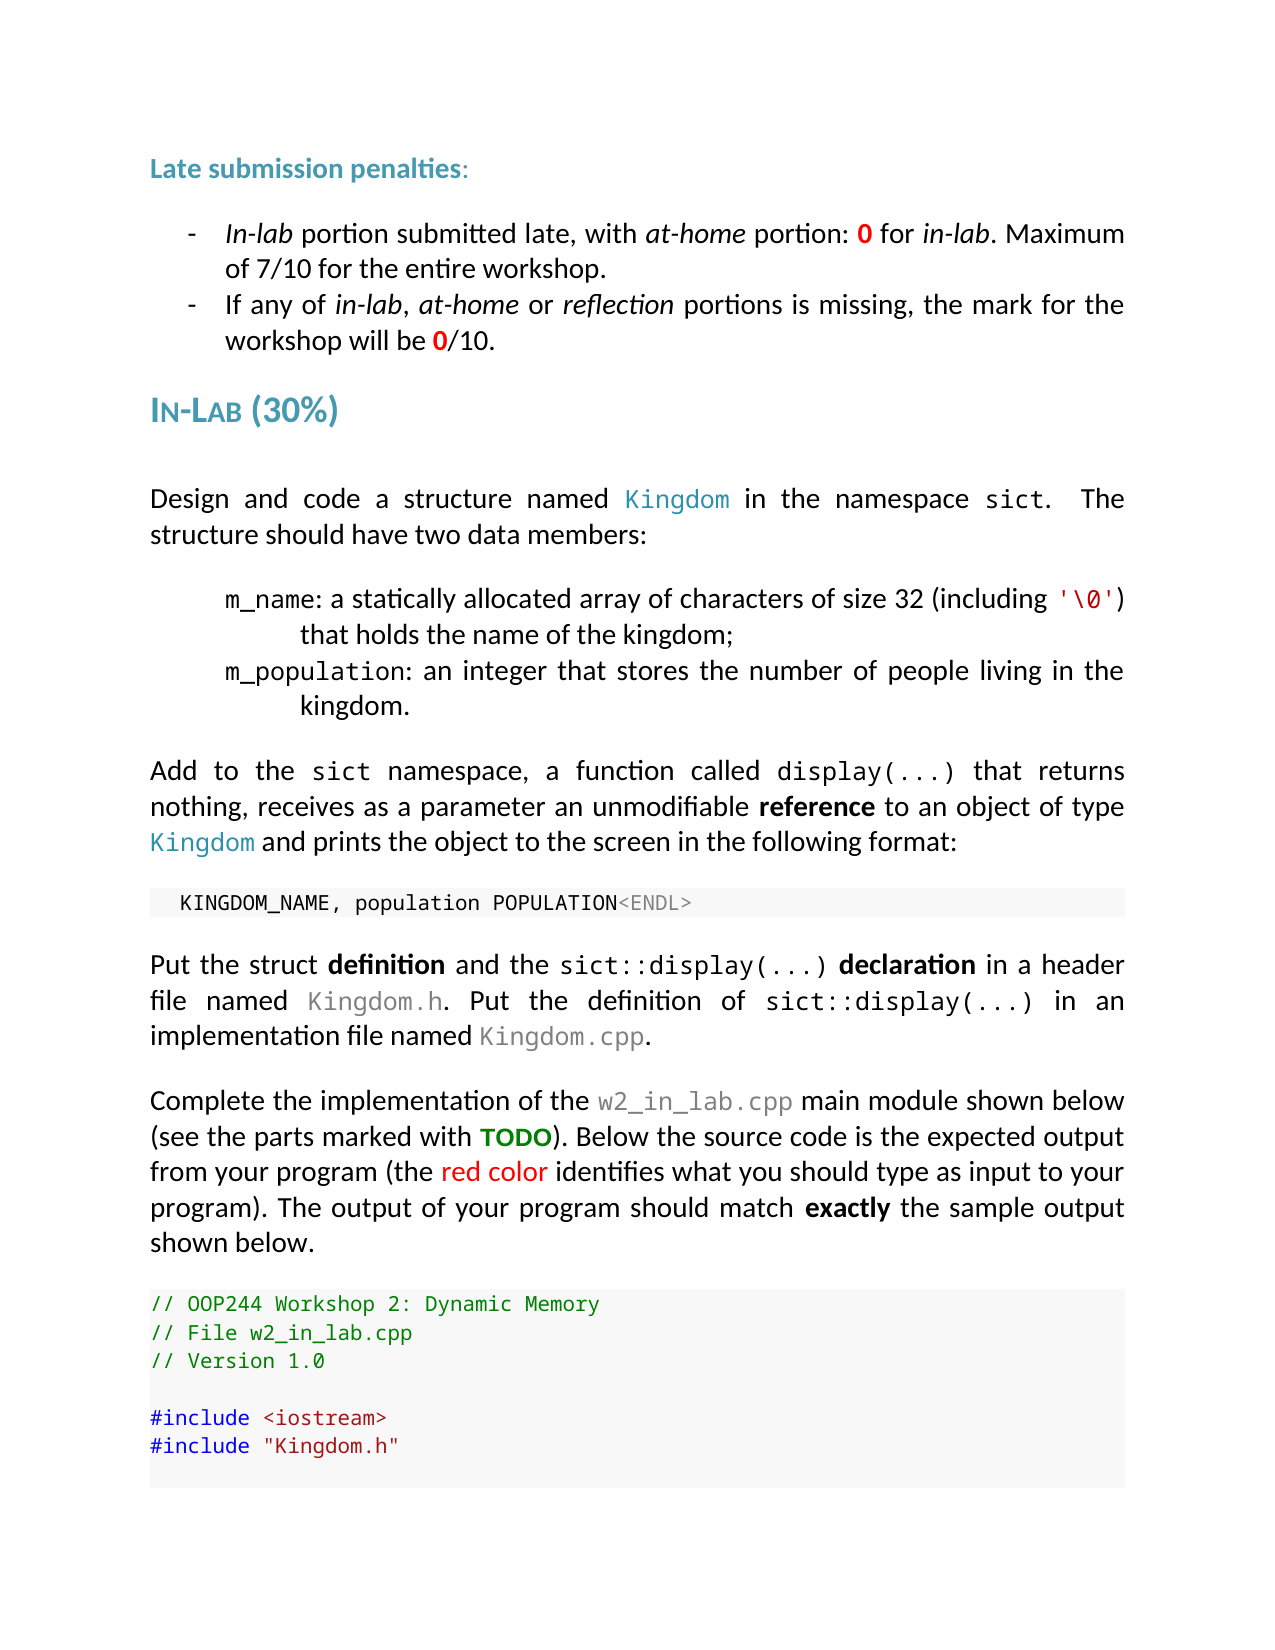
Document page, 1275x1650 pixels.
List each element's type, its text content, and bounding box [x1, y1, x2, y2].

text In-Lab (30%) [150, 386, 1125, 432]
text Complete the implementation of the w2_in_lab.cpp main module shown below (see the parts marked with TODO). Below the source code is the expected output from your program (the red color identifies what you should type as input to your program). The output of your program should match exactly the sample output shown below. [150, 1082, 1125, 1260]
text Design and code a structure named Kingdom in the namespace sict. The structure should have two data members: [150, 480, 1125, 551]
text Add to the sict namespace, a function called display(...) that returns nothing, receives as a parameter an unmodifiable reference to an object of type Kingdom and prints the object to the screen in the following format: [150, 752, 1125, 859]
text Late submission penalties: [150, 150, 1125, 186]
text Put the struct definition and the sict::display(...) declaration in a header file named Kingdom.h. Put the definition of sict::display(...) in an implementation file named Kingdom.cpp. [150, 946, 1125, 1053]
text m_population: an integer that stores the number of people living in the kingdom. [225, 652, 1125, 723]
text // OOP244 Workshop 2: Dynamic Memory [150, 1289, 1125, 1318]
list In-lab portion submitted late, with at-home portion: 0 for in-lab. Maximum of 7/10 for the entire workshop. [187, 215, 1125, 286]
text KINGDOM_NAME, population POPULATION<ENDL> [150, 888, 1125, 917]
text // File w2_in_lab.cpp [150, 1318, 1125, 1346]
text // Version 1.0 [150, 1346, 1125, 1374]
list If any of in-lab, at-home or reflection portions is missing, the mark for the workshop will be 0/10. [187, 286, 1125, 357]
text #include <iostream> [150, 1403, 1125, 1431]
text m_name: a statically allocated array of characters of size 32 (including '\0') that holds the name of the kingdom; [225, 581, 1125, 652]
text #include "Kingdom.h" [150, 1431, 1125, 1460]
